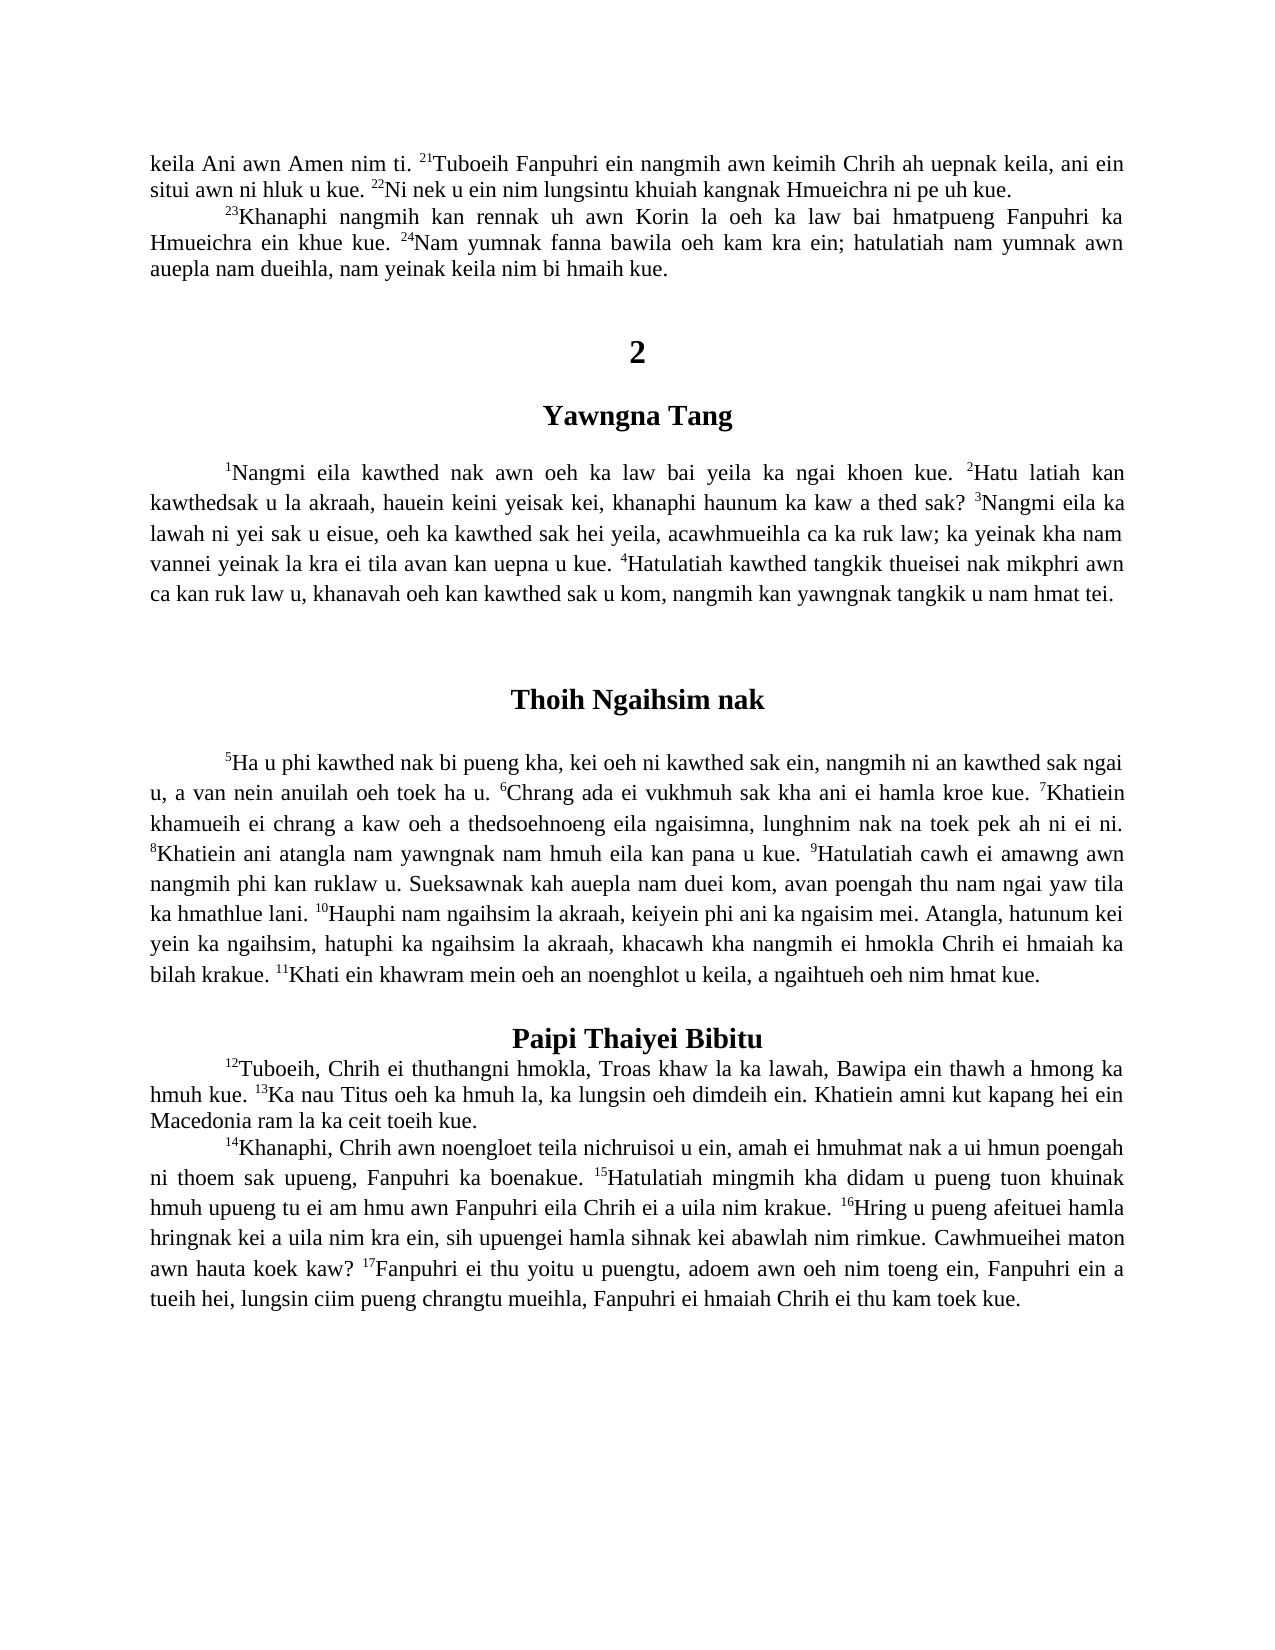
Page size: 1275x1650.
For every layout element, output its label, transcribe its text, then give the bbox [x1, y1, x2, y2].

text 14Khanaphi, Chrih awn noengloet teila nichruisoi u ein, amah ei hmuhmat nak a ui hmun poengah ni thoem sak upueng, Fanpuhri ka boenakue. 15Hatulatiah mingmih kha didam u pueng tuon khuinak hmuh upueng tu ei am hmu awn Fanpuhri eila Chrih ei a uila nim krakue. 16Hring u pueng afeituei hamla hringnak kei a uila nim kra ein, sih upuengei hamla sihnak kei abawlah nim rimkue. Cawhmueihei maton awn hauta koek kaw? 17Fanpuhri ei thu yoitu u puengtu, adoem awn oeh nim toeng ein, Fanpuhri ein a tueih hei, lungsin ciim pueng chrangtu mueihla, Fanpuhri ei hmaiah Chrih ei thu kam toek kue. [150, 1134, 1125, 1311]
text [150, 150, 1125, 203]
text Thoih Ngaihsim nak [150, 682, 1125, 716]
text Yawngna Tang [150, 398, 1125, 431]
text Paipi Thaiyei Bibitu [150, 1021, 1125, 1055]
text 5Ha u phi kawthed nak bi pueng kha, kei oeh ni kawthed sak ein, nangmih ni an kawthed sak ngai u, a van nein anuilah oeh toek ha u. 6Chrang ada ei vukhmuh sak kha ani ei hamla kroe kue. 7Khatiein khamueih ei chrang a kaw oeh a thedsoehnoeng eila ngaisimna, lunghnim nak na toek pek ah ni ei ni. 8Khatiein ani atangla nam yawngnak nam hmuh eila kan pana u kue. 9Hatulatiah cawh ei amawng awn nangmih phi kan ruklaw u. Sueksawnak kah auepla nam duei kom, avan poengah thu nam ngai yaw tila ka hmathlue lani. 10Hauphi nam ngaihsim la akraah, keiyein phi ani ka ngaisim mei. Atangla, hatunum kei yein ka ngaihsim, hatuphi ka ngaihsim la akraah, khacawh kha nangmih ei hmokla Chrih ei hmaiah ka bilah krakue. 11Khati ein khawram mein oeh an noenghlot u keila, a ngaihtueh oeh nim hmat kue. [150, 749, 1125, 987]
text 2 [150, 333, 1125, 371]
text 23Khanaphi nangmih kan rennak uh awn Korin la oeh ka law bai hmatpueng Fanpuhri ka Hmueichra ein khue kue. 24Nam yumnak fanna bawila oeh kam kra ein; hatulatiah nam yumnak awn auepla nam dueihla, nam yeinak keila nim bi hmaih kue. [150, 203, 1125, 282]
text 1Nangmi eila kawthed nak awn oeh ka law bai yeila ka ngai khoen kue. 2Hatu latiah kan kawthedsak u la akraah, hauein keini yeisak kei, khanaphi haunum ka kaw a thed sak? 3Nangmi eila ka lawah ni yei sak u eisue, oeh ka kawthed sak hei yeila, acawhmueihla ca ka ruk law; ka yeinak kha nam vannei yeinak la kra ei tila avan kan uepna u kue. 4Hatulatiah kawthed tangkik thueisei nak mikphri awn ca kan ruk law u, khanavah oeh kan kawthed sak u kom, nangmih kan yawngnak tangkik u nam hmat tei. [150, 459, 1125, 606]
text 12Tuboeih, Chrih ei thuthangni hmokla, Troas khaw la ka lawah, Bawipa ein thawh a hmong ka hmuh kue. 13Ka nau Titus oeh ka hmuh la, ka lungsin oeh dimdeih ein. Khatiein amni kut kapang hei ein Macedonia ram la ka ceit toeih kue. [150, 1055, 1125, 1134]
